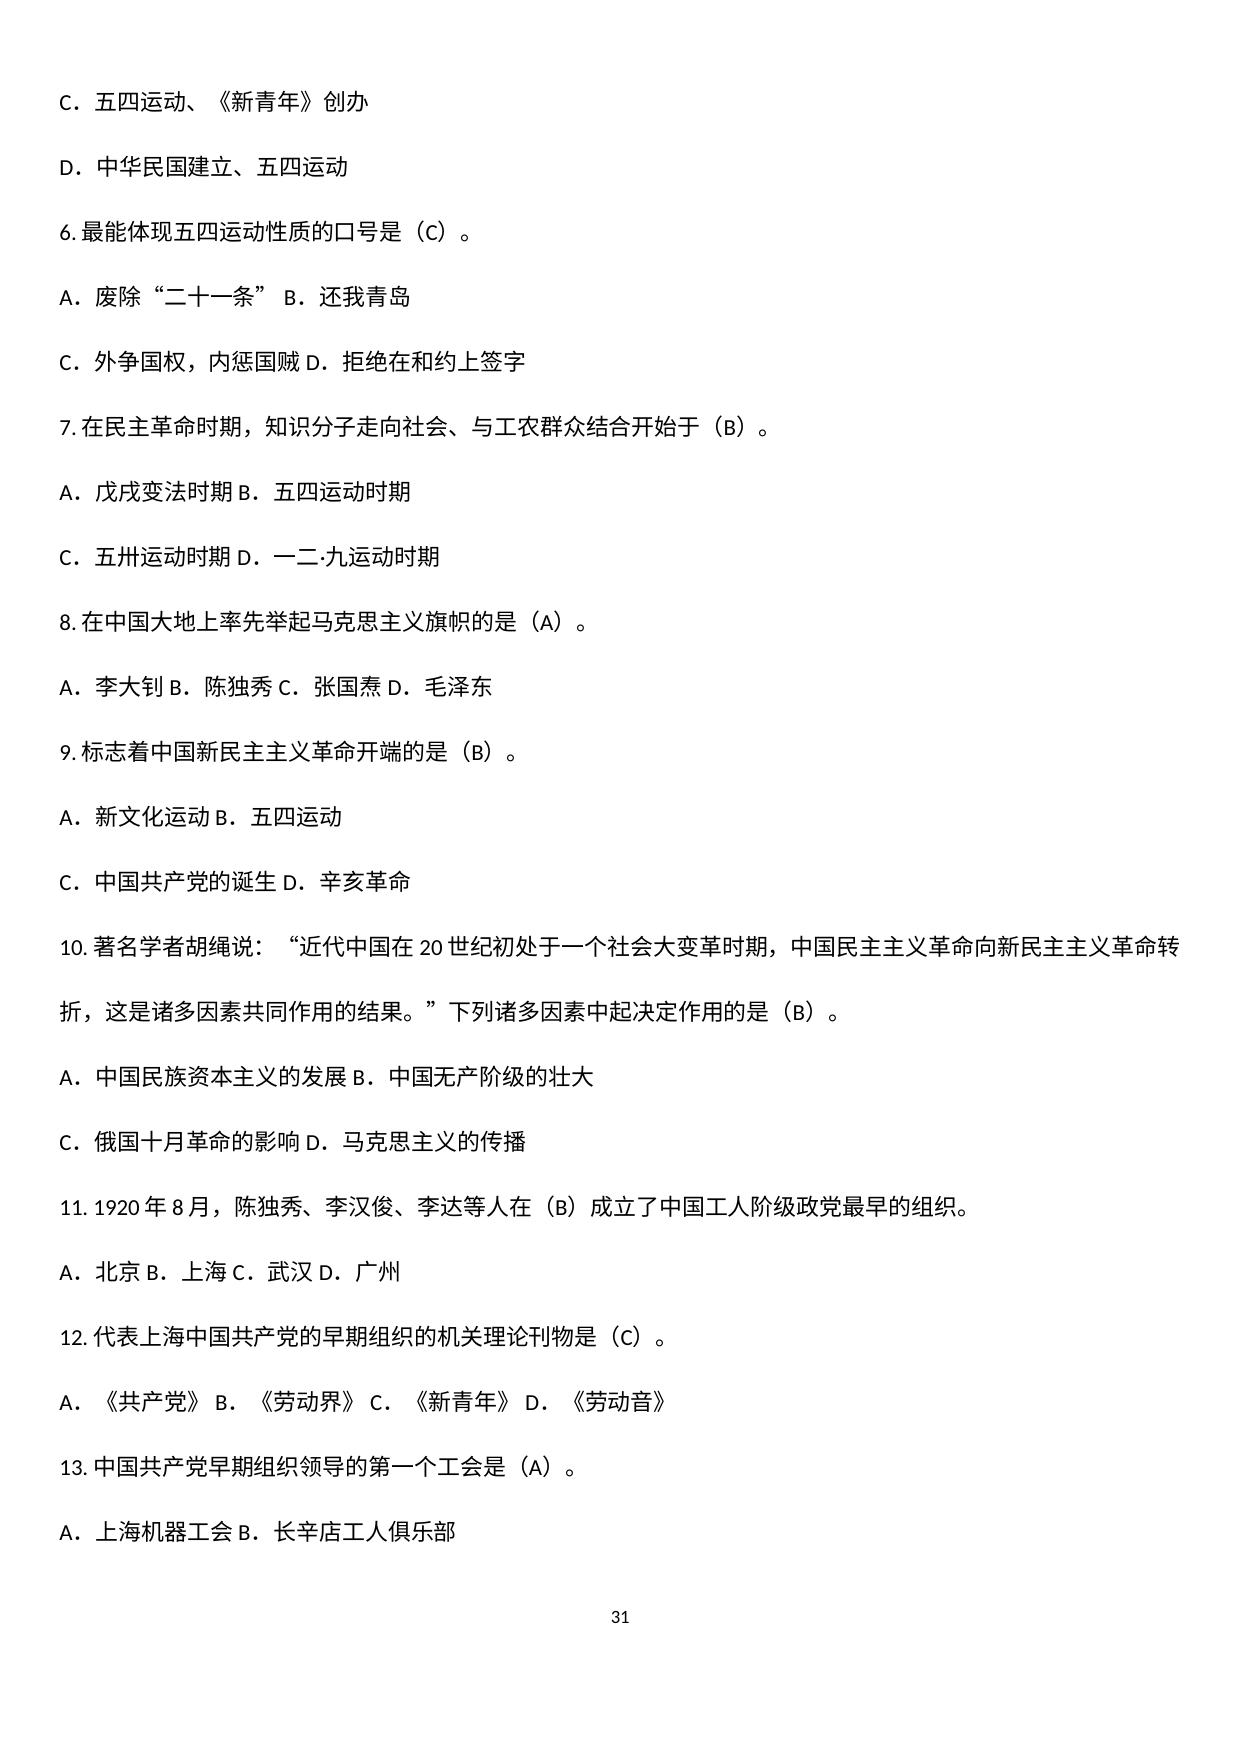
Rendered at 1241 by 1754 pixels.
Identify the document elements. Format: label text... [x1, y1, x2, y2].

text D．中华民国建立、五四运动 [59, 133, 1181, 198]
text C．五卅运动时期 D．一二·九运动时期 [59, 523, 1181, 588]
text A．戊戌变法时期 B．五四运动时期 [59, 458, 1181, 523]
text A．废除“二十一条” B．还我青岛 [59, 263, 1181, 328]
text 9. 标志着中国新民主主义革命开端的是（B）。 [59, 718, 1181, 783]
text A．《共产党》 B．《劳动界》 C．《新青年》 D．《劳动音》 [59, 1368, 1181, 1433]
text 11. 1920年8月，陈独秀、李汉俊、李达等人在（B）成立了中国工人阶级政党最早的组织。 [59, 1173, 1181, 1238]
text C．中国共产党的诞生 D．辛亥革命 [59, 848, 1181, 913]
text 7. 在民主革命时期，知识分子走向社会、与工农群众结合开始于（B）。 [59, 393, 1181, 458]
text A．上海机器工会 B．长辛店工人俱乐部 [59, 1498, 1181, 1563]
text 8. 在中国大地上率先举起马克思主义旗帜的是（A）。 [59, 588, 1181, 653]
text A．李大钊 B．陈独秀 C．张国焘 D．毛泽东 [59, 653, 1181, 718]
text 10. 著名学者胡绳说：“近代中国在20世纪初处于一个社会大变革时期，中国民主主义革命向新民主主义革命转折，这是诸多因素共同作用的结果。”下列诸多因素中起决定作用的是（B）。 [59, 913, 1181, 1043]
text 13. 中国共产党早期组织领导的第一个工会是（A）。 [59, 1433, 1181, 1498]
text A．北京 B．上海 C．武汉 D．广州 [59, 1238, 1181, 1303]
text C．俄国十月革命的影响 D．马克思主义的传播 [59, 1108, 1181, 1173]
text A．新文化运动 B．五四运动 [59, 783, 1181, 848]
text C．外争国权，内惩国贼 D．拒绝在和约上签字 [59, 328, 1181, 393]
text 6. 最能体现五四运动性质的口号是（C）。 [59, 198, 1181, 263]
text A．中国民族资本主义的发展 B．中国无产阶级的壮大 [59, 1043, 1181, 1108]
text C．五四运动、《新青年》创办 [59, 68, 1181, 133]
text 12. 代表上海中国共产党的早期组织的机关理论刊物是（C）。 [59, 1303, 1181, 1368]
